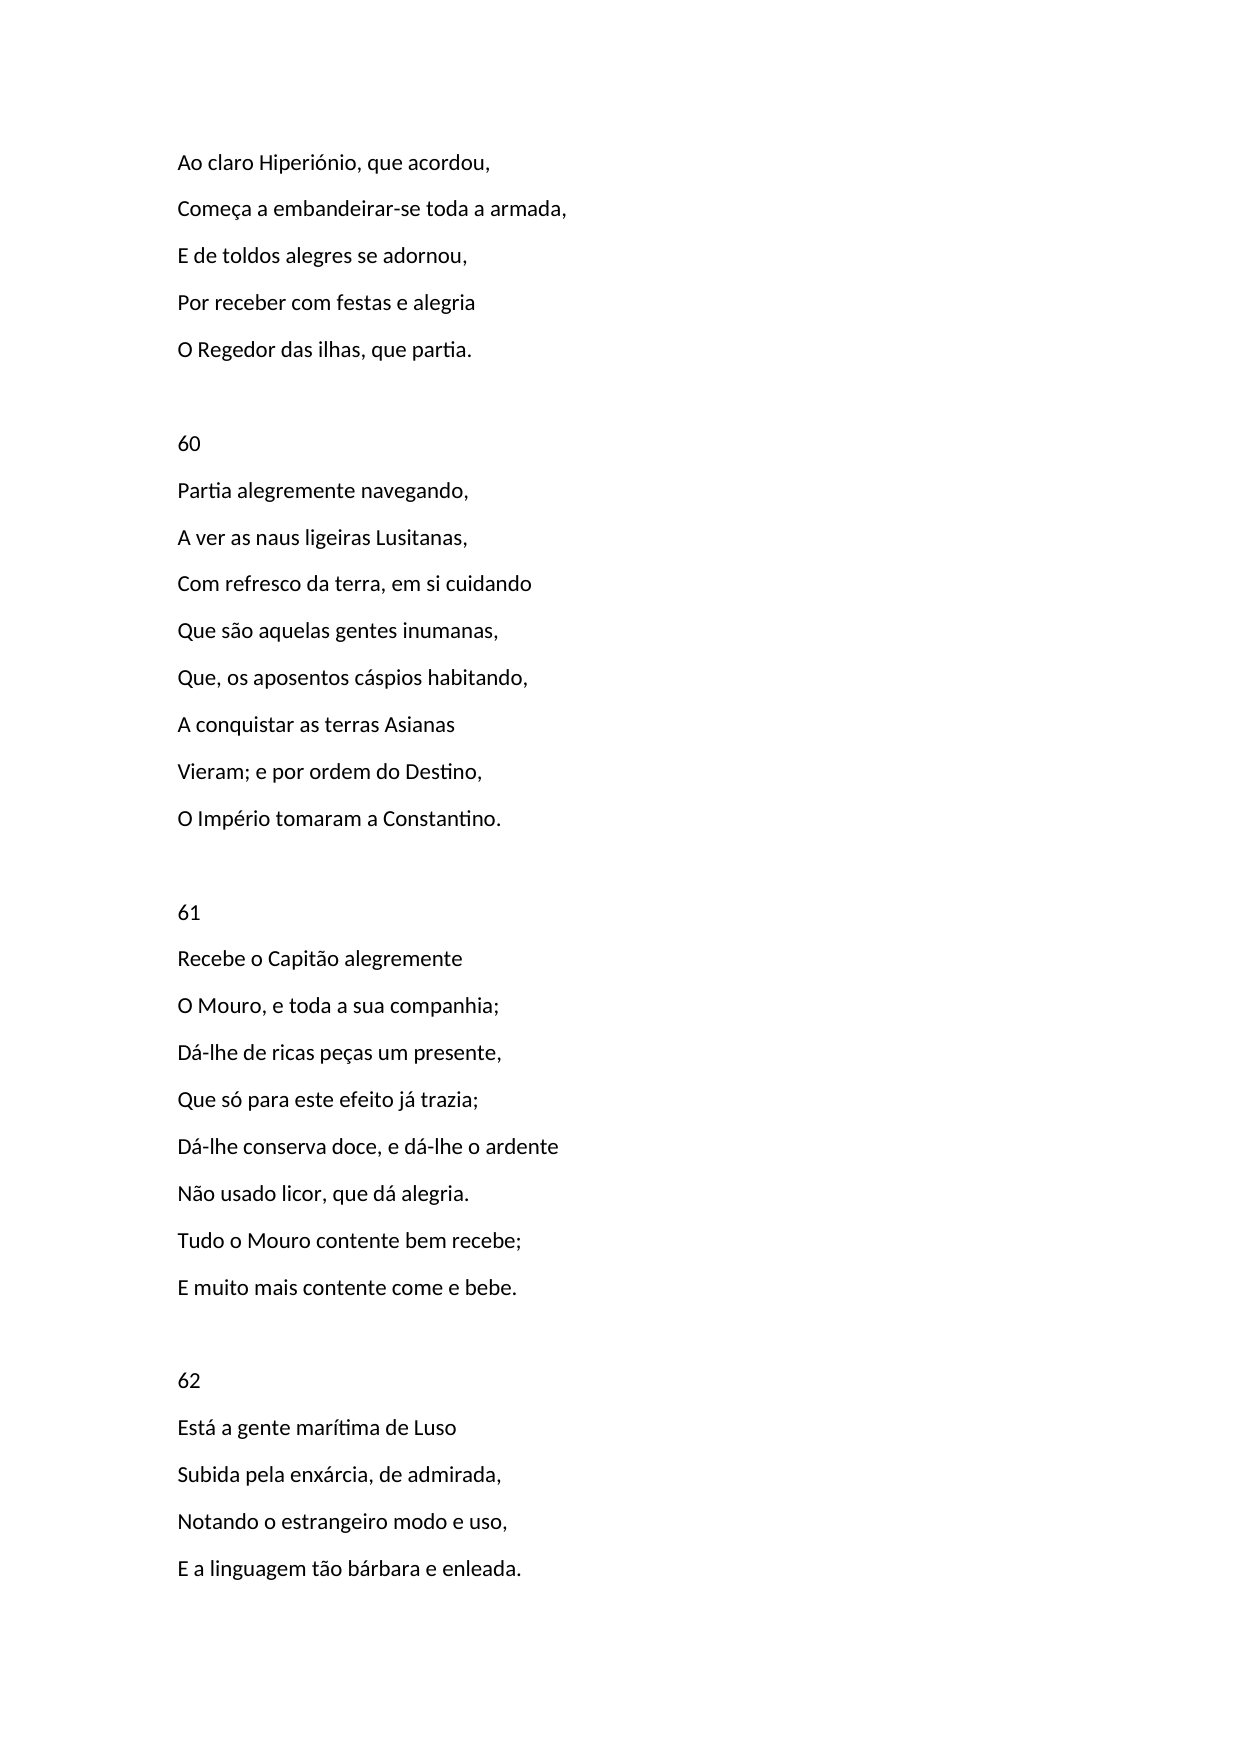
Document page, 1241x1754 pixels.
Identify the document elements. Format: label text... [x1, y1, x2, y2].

text Está a gente marítima de Luso [177, 1413, 1063, 1441]
text Com refresco da terra, em si cuidando [177, 569, 1063, 597]
text Vieram; e por ordem do Destino, [177, 757, 1063, 785]
text E muito mais contente come e bebe. [177, 1273, 1063, 1301]
text Notando o estrangeiro modo e uso, [177, 1507, 1063, 1535]
text Tudo o Mouro contente bem recebe; [177, 1226, 1063, 1254]
text Recebe o Capitão alegremente [177, 944, 1063, 972]
text Começa a embandeirar-se toda a armada, [177, 194, 1063, 222]
text Que, os aposentos cáspios habitando, [177, 663, 1063, 691]
text E a linguagem tão bárbara e enleada. [177, 1554, 1063, 1582]
text 61 [177, 898, 1063, 926]
text A conquistar as terras Asianas [177, 710, 1063, 738]
text 62 [177, 1366, 1063, 1394]
text Não usado licor, que dá alegria. [177, 1179, 1063, 1207]
text O Império tomaram a Constantino. [177, 804, 1063, 832]
text Dá-lhe conserva doce, e dá-lhe o ardente [177, 1132, 1063, 1160]
text Que só para este efeito já trazia; [177, 1085, 1063, 1113]
text 60 [177, 429, 1063, 457]
text A ver as naus ligeiras Lusitanas, [177, 523, 1063, 551]
text O Regedor das ilhas, que partia. [177, 335, 1063, 363]
text E de toldos alegres se adornou, [177, 241, 1063, 269]
text Partia alegremente navegando, [177, 476, 1063, 504]
text Que são aquelas gentes inumanas, [177, 616, 1063, 644]
text Subida pela enxárcia, de admirada, [177, 1460, 1063, 1488]
text Dá-lhe de ricas peças um presente, [177, 1038, 1063, 1066]
text O Mouro, e toda a sua companhia; [177, 991, 1063, 1019]
text Ao claro Hiperiónio, que acordou, [177, 148, 1063, 176]
text Por receber com festas e alegria [177, 288, 1063, 316]
